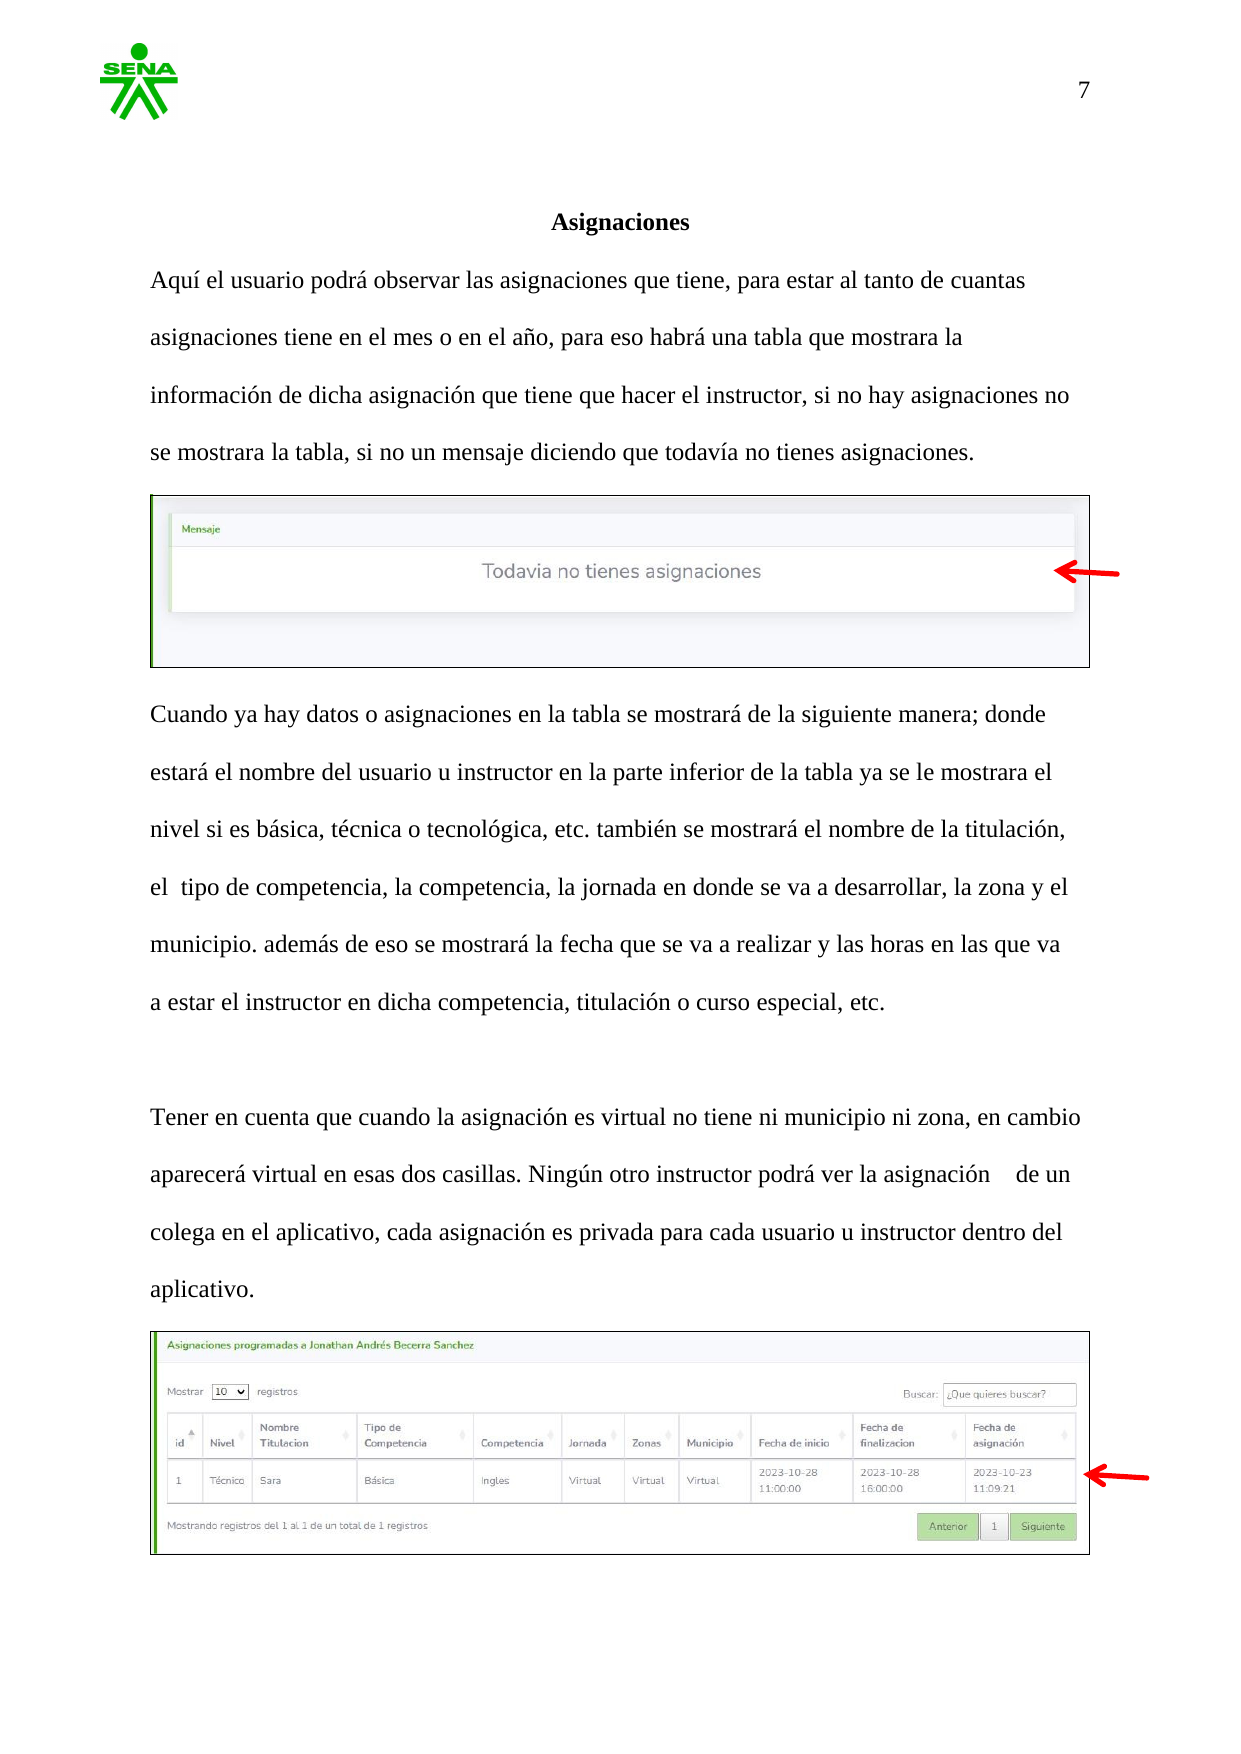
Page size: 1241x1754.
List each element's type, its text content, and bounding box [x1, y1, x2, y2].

picture [100, 43, 178, 120]
picture [151, 496, 1089, 667]
subtitle Asignaciones [261, 207, 980, 236]
text Cuando ya hay datos o asignaciones en la tabla se mostrará de la siguiente manera; donde estará el nombre del usuario u instructor en la parte inferior de la tabla ya se le mostrara el nivel si es básica, técnica o tecnológica, etc. también se mostrará el nombre de la titulación, el tipo de competencia, la competencia, la jornada en donde se va a desarrollar, la zona y el municipio. además de eso se mostrará la fecha que se va a realizar y las horas en las que va a estar el instructor en dicha competencia, titulación o curso especial, etc. [150, 699, 1078, 1016]
text Aquí el usuario podrá observar las asignaciones que tiene, para estar al tanto de cuantas asignaciones tiene en el mes o en el año, para eso habrá una tabla que mostrara la información de dicha asignación que tiene que hacer el instructor, si no hay asignaciones no se mostrara la tabla, si no un mensaje diciendo que todavía no tienes asignaciones. [150, 265, 1072, 466]
text Tener en cuenta que cuando la asignación es virtual no tiene ni municipio ni zona, en cambio aparecerá virtual en esas dos casillas. Ningún otro instructor podrá ver la asignación de un colega en el aplicativo, cada asignación es privada para cada usuario u instructor dentro del aplicativo. [150, 1102, 1083, 1303]
picture [151, 1332, 1089, 1554]
